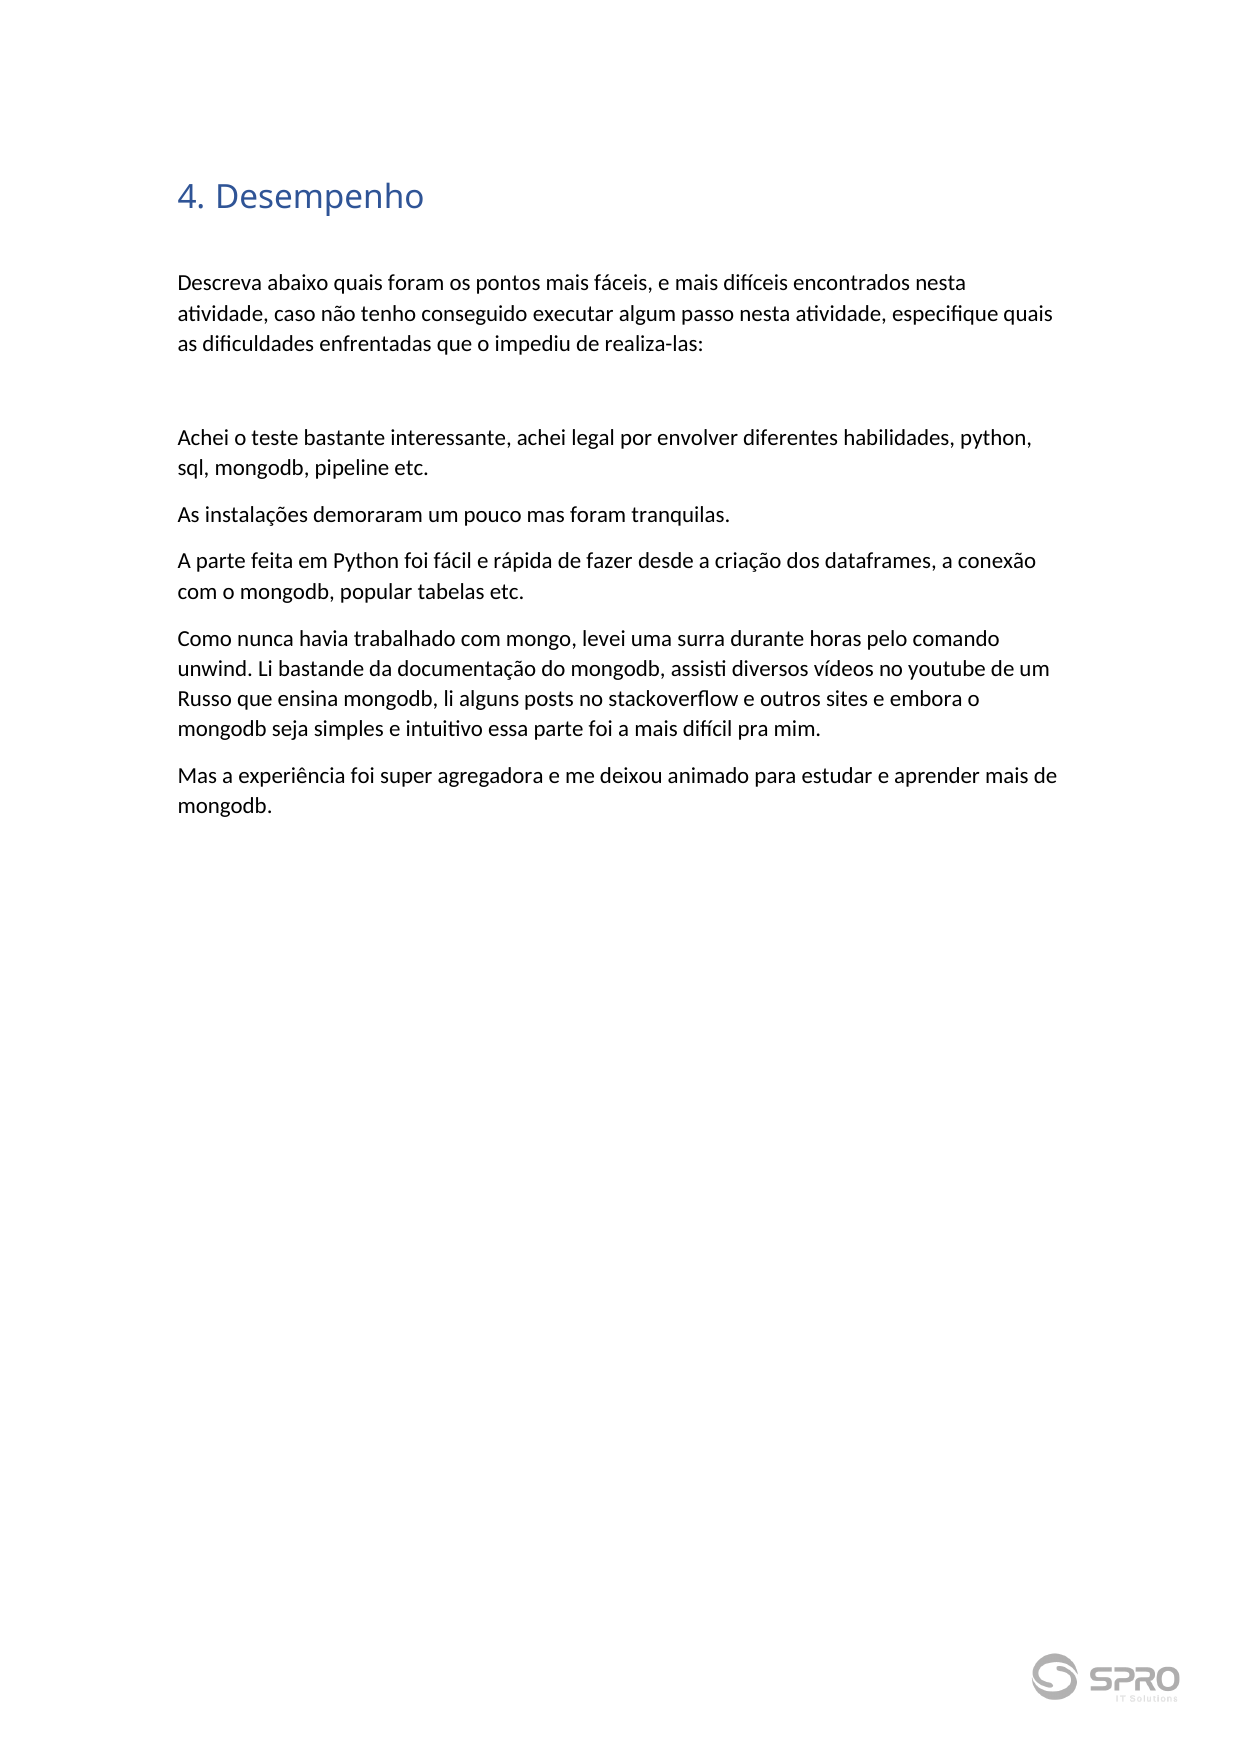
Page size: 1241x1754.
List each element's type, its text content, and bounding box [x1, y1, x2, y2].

text A parte feita em Python foi fácil e rápida de fazer desde a criação dos dataframes, a conexão com o mongodb, popular tabelas etc. [177, 547, 1063, 605]
text As instalações demoraram um pouco mas foram tranquilas. [177, 500, 1063, 528]
text Achei o teste bastante interessante, achei legal por envolver diferentes habilidades, python, sql, mongodb, pipeline etc. [177, 423, 1063, 481]
text Descreva abaixo quais foram os pontos mais fáceis, e mais difíceis encontrados nesta atividade, caso não tenho conseguido executar algum passo nesta atividade, especifique quais as dificuldades enfrentadas que o impediu de realiza-las: [177, 268, 1063, 357]
subtitle Desempenho [177, 173, 1063, 218]
text Mas a experiência foi super agregadora e me deixou animado para estudar e aprender mais de mongodb. [177, 761, 1063, 819]
text Como nunca havia trabalhado com mongo, levei uma surra durante horas pelo comando unwind. Li bastande da documentação do mongodb, assisti diversos vídeos no youtube de um Russo que ensina mongodb, li alguns posts no stackoverflow e outros sites e embora o mongodb seja simples e intuitivo essa parte foi a mais difícil pra mim. [177, 624, 1063, 742]
